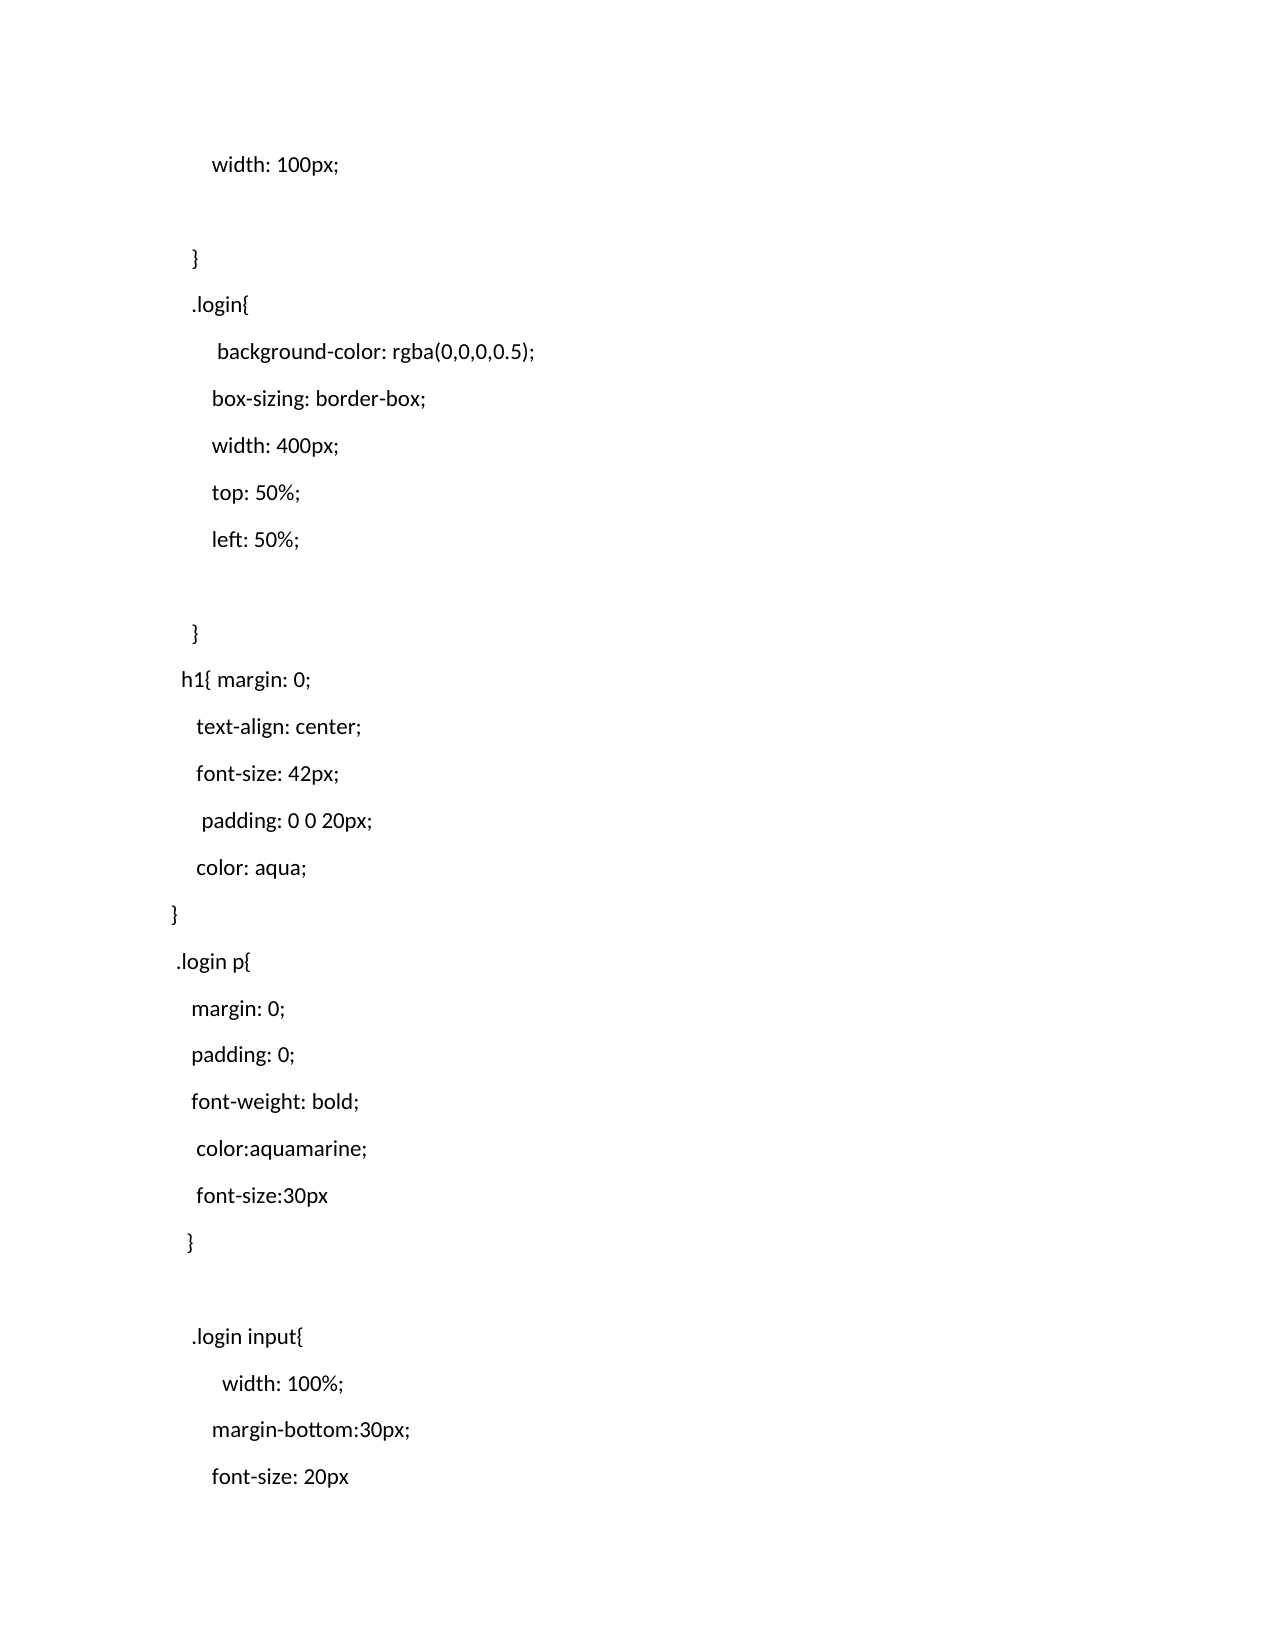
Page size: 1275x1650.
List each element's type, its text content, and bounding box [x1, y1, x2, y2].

text background-color: rgba(0,0,0,0.5); [150, 337, 1125, 366]
text h1{ margin: 0; [150, 666, 1125, 694]
text } [150, 244, 1125, 272]
text font-size:30px [150, 1181, 1125, 1209]
text color: aqua; [150, 853, 1125, 881]
text font-size: 20px [150, 1462, 1125, 1491]
text } [150, 900, 1125, 928]
text width: 400px; [150, 431, 1125, 459]
text .login input{ [150, 1322, 1125, 1350]
text .login p{ [150, 947, 1125, 975]
text width: 100%; [150, 1369, 1125, 1397]
text margin-bottom:30px; [150, 1416, 1125, 1444]
text box-sizing: border-box; [150, 384, 1125, 412]
text top: 50%; [150, 478, 1125, 506]
text .login{ [150, 291, 1125, 319]
text font-weight: bold; [150, 1087, 1125, 1116]
text } [150, 1228, 1125, 1256]
text padding: 0 0 20px; [150, 806, 1125, 834]
text left: 50%; [150, 525, 1125, 553]
text color:aquamarine; [150, 1134, 1125, 1162]
text font-size: 42px; [150, 759, 1125, 787]
text margin: 0; [150, 994, 1125, 1022]
text padding: 0; [150, 1041, 1125, 1069]
text width: 100px; [150, 150, 1125, 178]
text } [150, 619, 1125, 647]
text text-align: center; [150, 712, 1125, 741]
